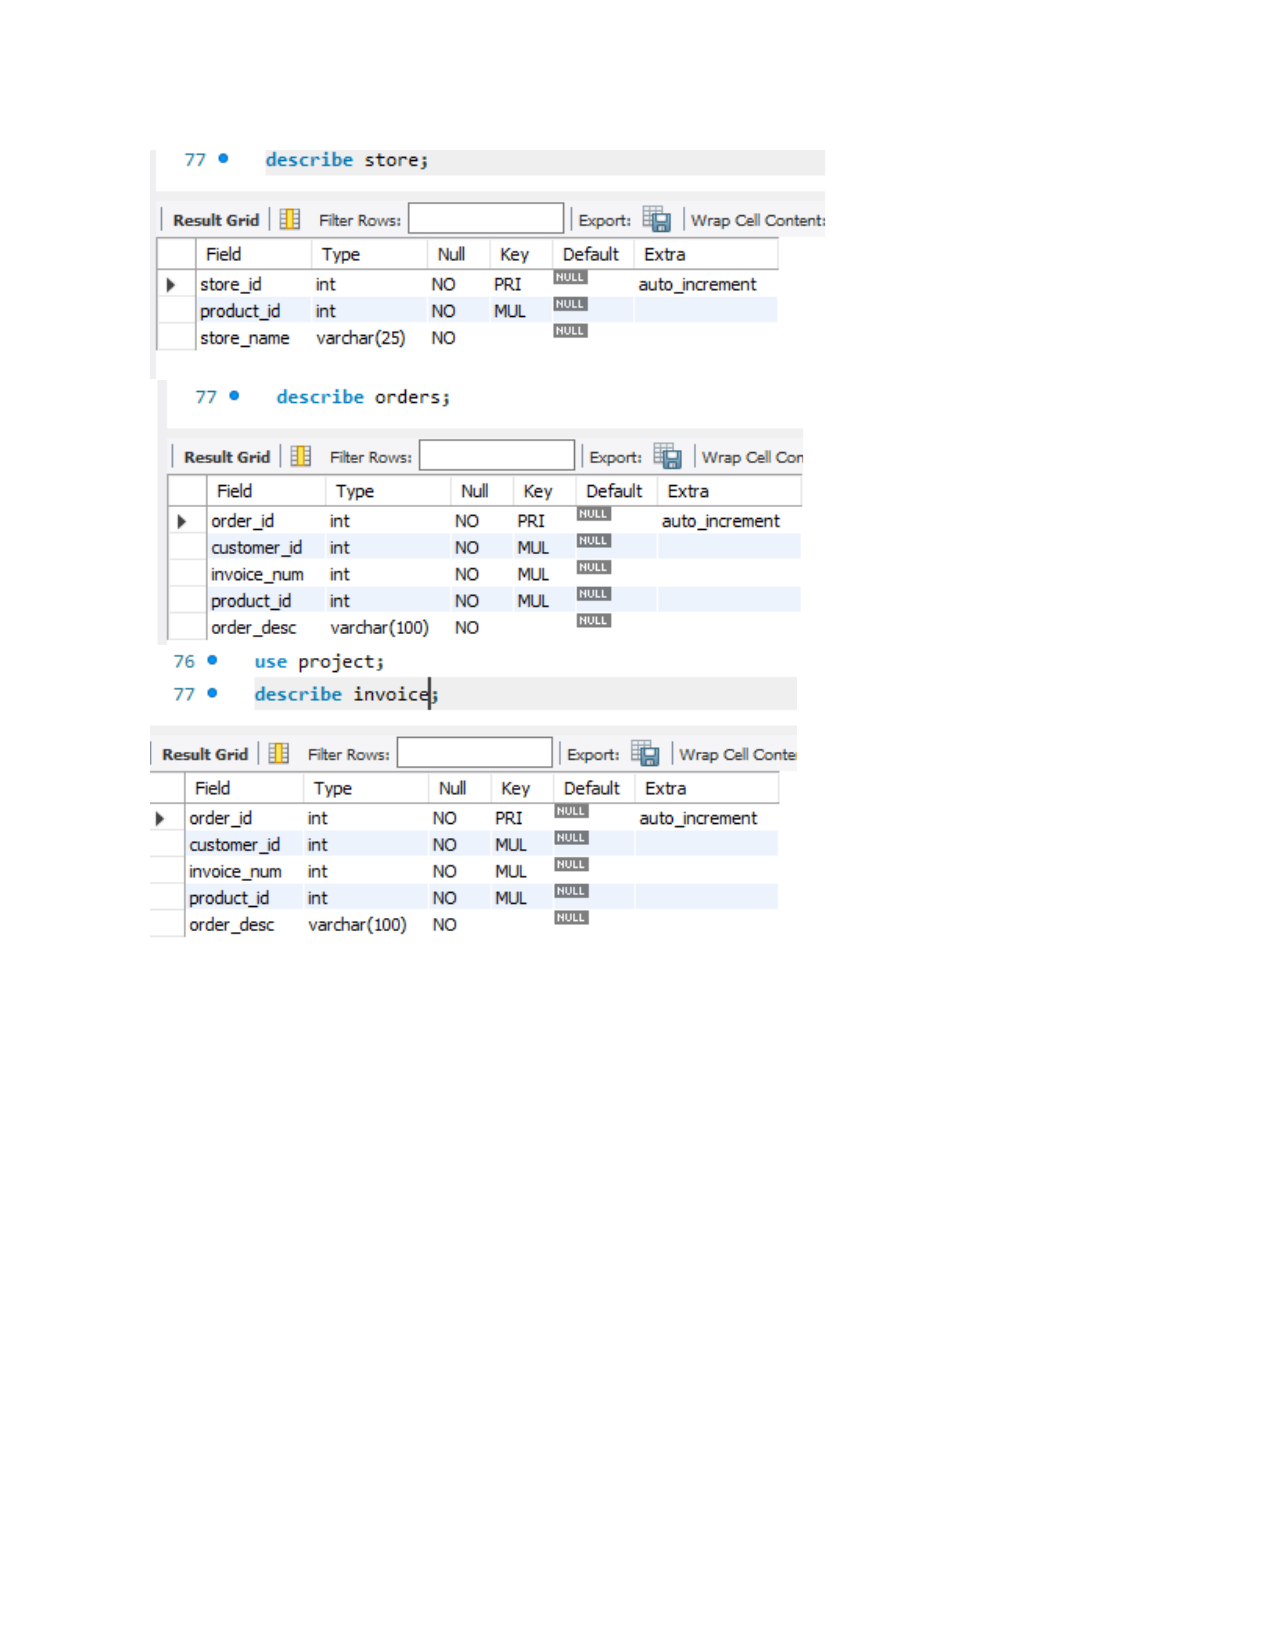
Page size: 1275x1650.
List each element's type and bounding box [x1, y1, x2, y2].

picture [150, 150, 826, 379]
picture [150, 380, 804, 645]
picture [150, 646, 797, 953]
